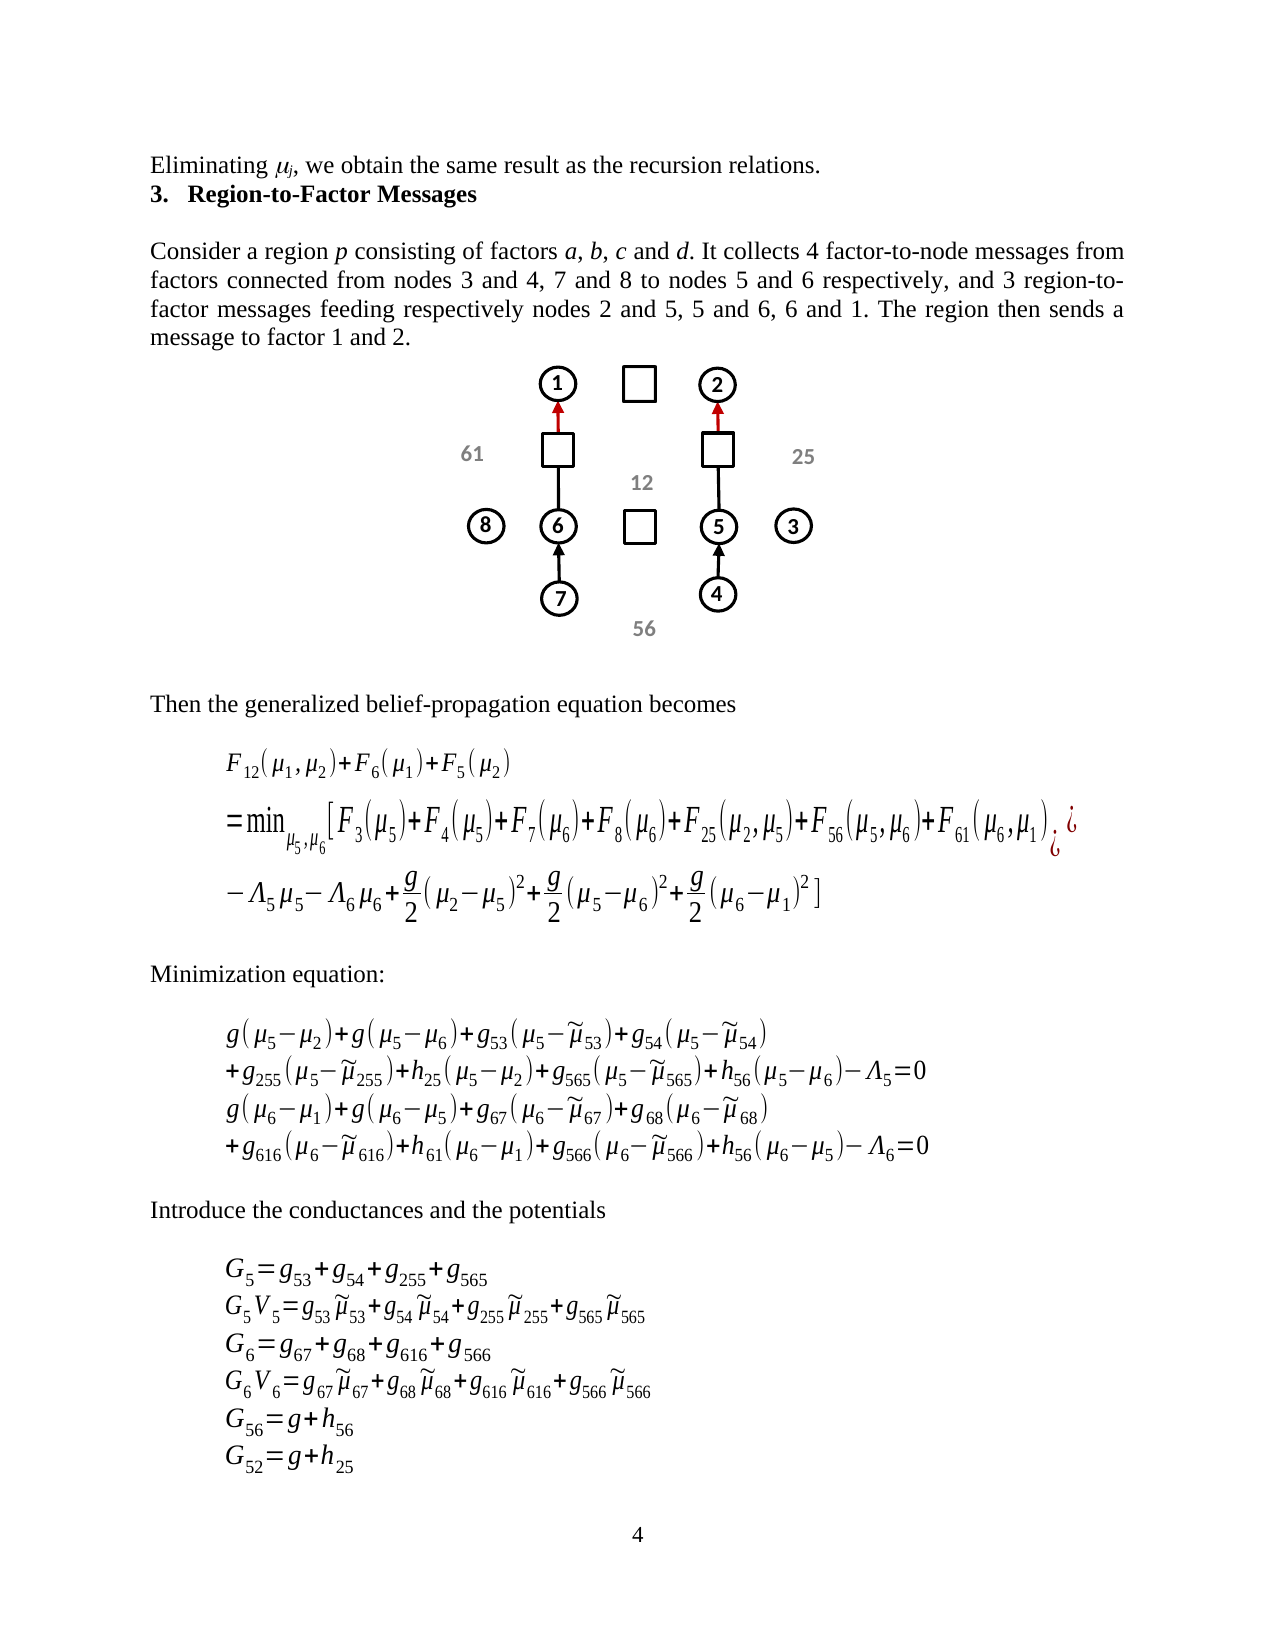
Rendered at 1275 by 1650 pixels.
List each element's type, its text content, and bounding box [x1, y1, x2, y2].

picture [622, 365, 657, 403]
text Consider a region p consisting of factors a, b, c and d. It collects 4 factor-to-node messages from factors connected from nodes 3 and 4, 7 and 8 to nodes 5 and 6 respectively, and 3 region-to-factor messages feeding respectively nodes 2 and 5, 5 and 6, 6 and 1. The region then sends a message to factor 1 and 2. [150, 236, 1125, 351]
text Minimization equation: [150, 959, 1125, 987]
text Eliminating j, we obtain the same result as the recursion relations. [150, 150, 1125, 179]
text Then the generalized belief-propagation equation becomes [150, 689, 1125, 717]
list Region-to-Factor Messages [150, 179, 1125, 207]
text Introduce the conductances and the potentials [150, 1195, 1125, 1224]
